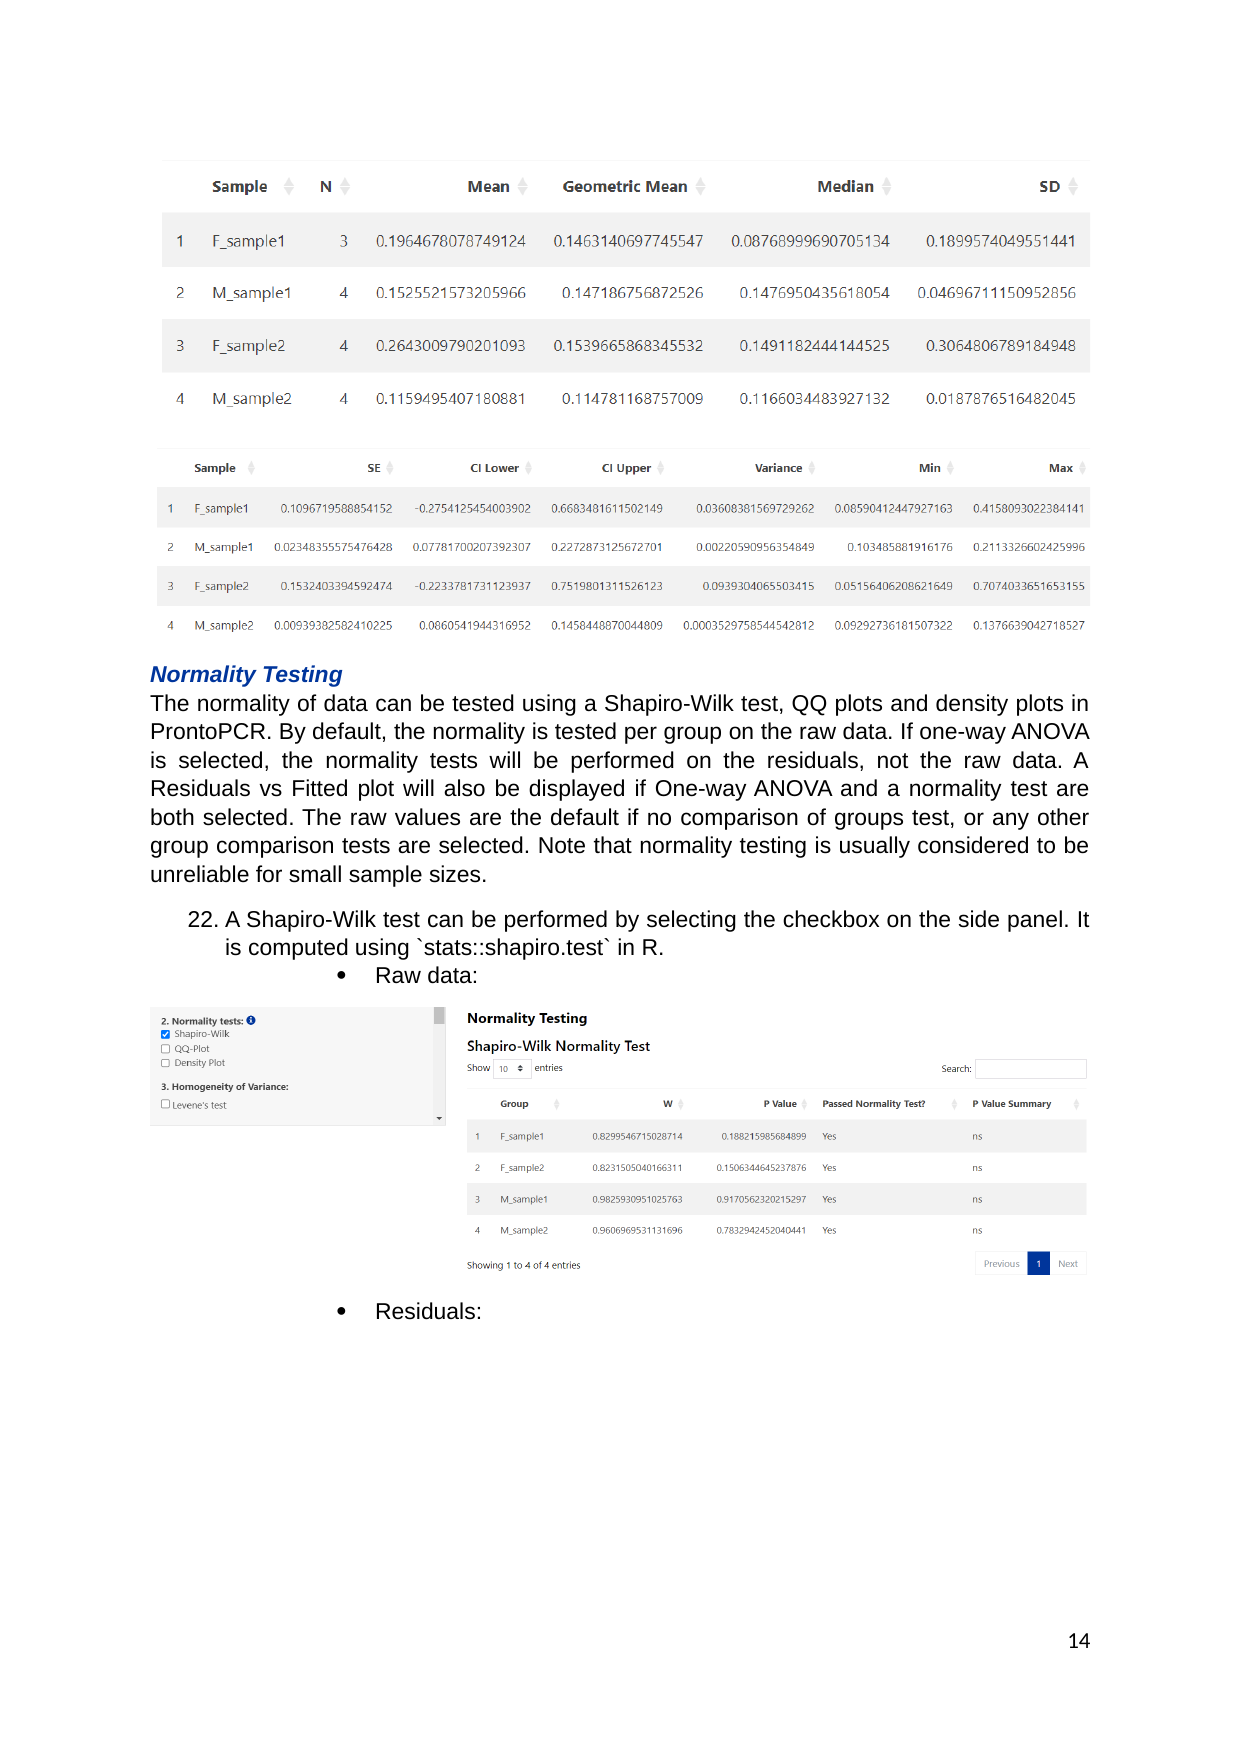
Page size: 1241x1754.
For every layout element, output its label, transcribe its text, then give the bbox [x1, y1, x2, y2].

list Residuals: [337, 1298, 1090, 1324]
picture [150, 442, 1091, 643]
text The normality of data can be tested using a Shapiro-Wilk test, QQ plots and density plots in ProntoPCR. By default, the normality is tested per group on the raw data. If one-way ANOVA is selected, the normality tests will be performed on the residuals, not the raw data. A Residuals vs Fitted plot will also be displayed if One-way ANOVA and a normality test are both selected. The raw values are the default if no comparison of groups test, or any other group comparison tests are selected. Note that normality testing is usually considered to be unreliable for small sample sizes. [150, 690, 1090, 887]
list Raw data: [337, 962, 1090, 989]
picture [150, 1007, 1091, 1279]
picture [150, 150, 1091, 424]
subtitle Normality Testing [150, 661, 1090, 688]
list A Shapiro-Wilk test can be performed by selecting the checkbox on the side panel. It is computed using `stats::shapiro.test` in R. [187, 906, 1090, 960]
